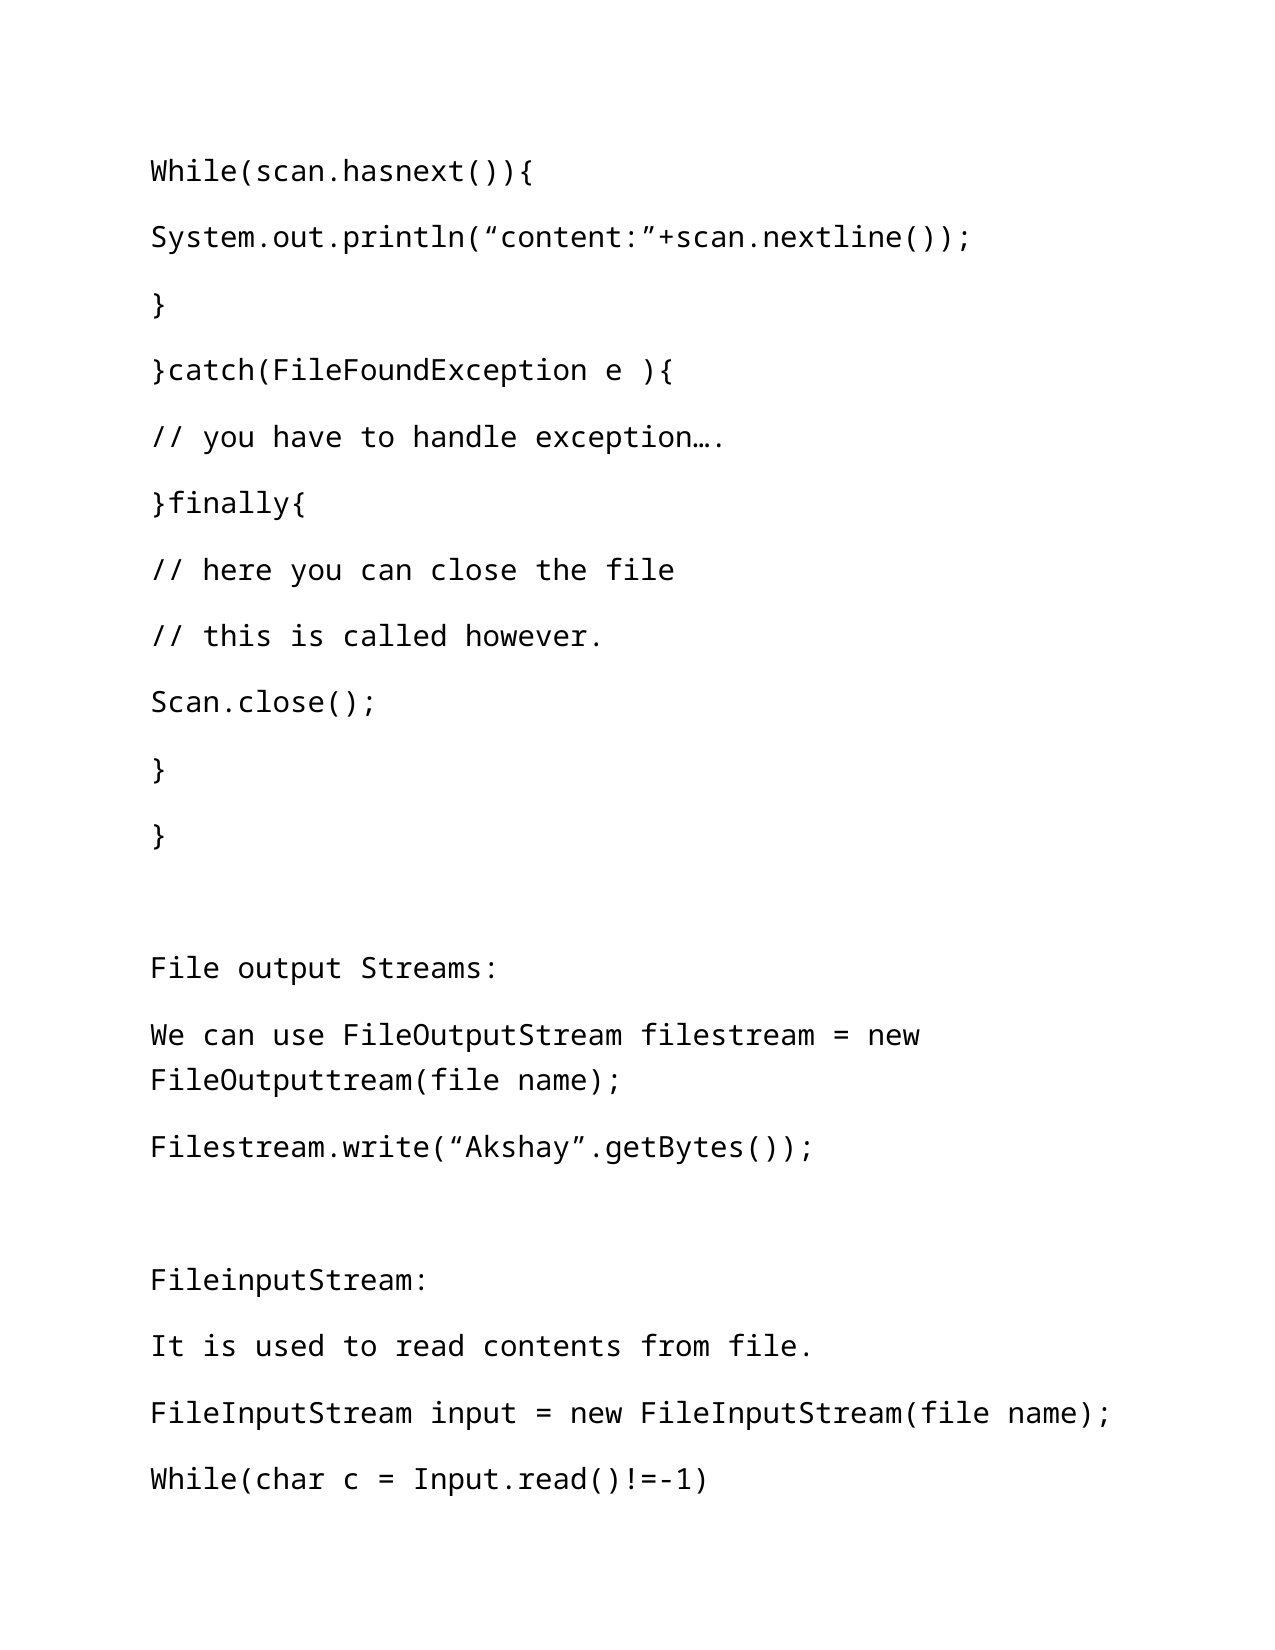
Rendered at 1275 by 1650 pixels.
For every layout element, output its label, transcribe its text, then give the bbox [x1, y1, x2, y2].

text } [150, 748, 1125, 788]
text // here you can close the file [150, 549, 1125, 588]
text It is used to read contents from file. [150, 1325, 1125, 1365]
text } [150, 814, 1125, 854]
text File output Streams: [150, 947, 1125, 987]
text System.out.println(“content:”+scan.nextline()); [150, 216, 1125, 256]
text While(char c = Input.read()!=-1) [150, 1458, 1125, 1498]
text }catch(FileFoundException e ){ [150, 349, 1125, 389]
text // you have to handle exception…. [150, 416, 1125, 456]
text FileInputStream input = new FileInputStream(file name); [150, 1392, 1125, 1432]
text Scan.close(); [150, 682, 1125, 721]
text }finally{ [150, 482, 1125, 522]
text We can use FileOutputStream filestream = new FileOutputtream(file name); [150, 1014, 1125, 1099]
text While(scan.hasnext()){ [150, 150, 1125, 190]
text Filestream.write(“Akshay”.getBytes()); [150, 1126, 1125, 1166]
text // this is called however. [150, 615, 1125, 655]
text } [150, 283, 1125, 323]
text FileinputStream: [150, 1259, 1125, 1299]
